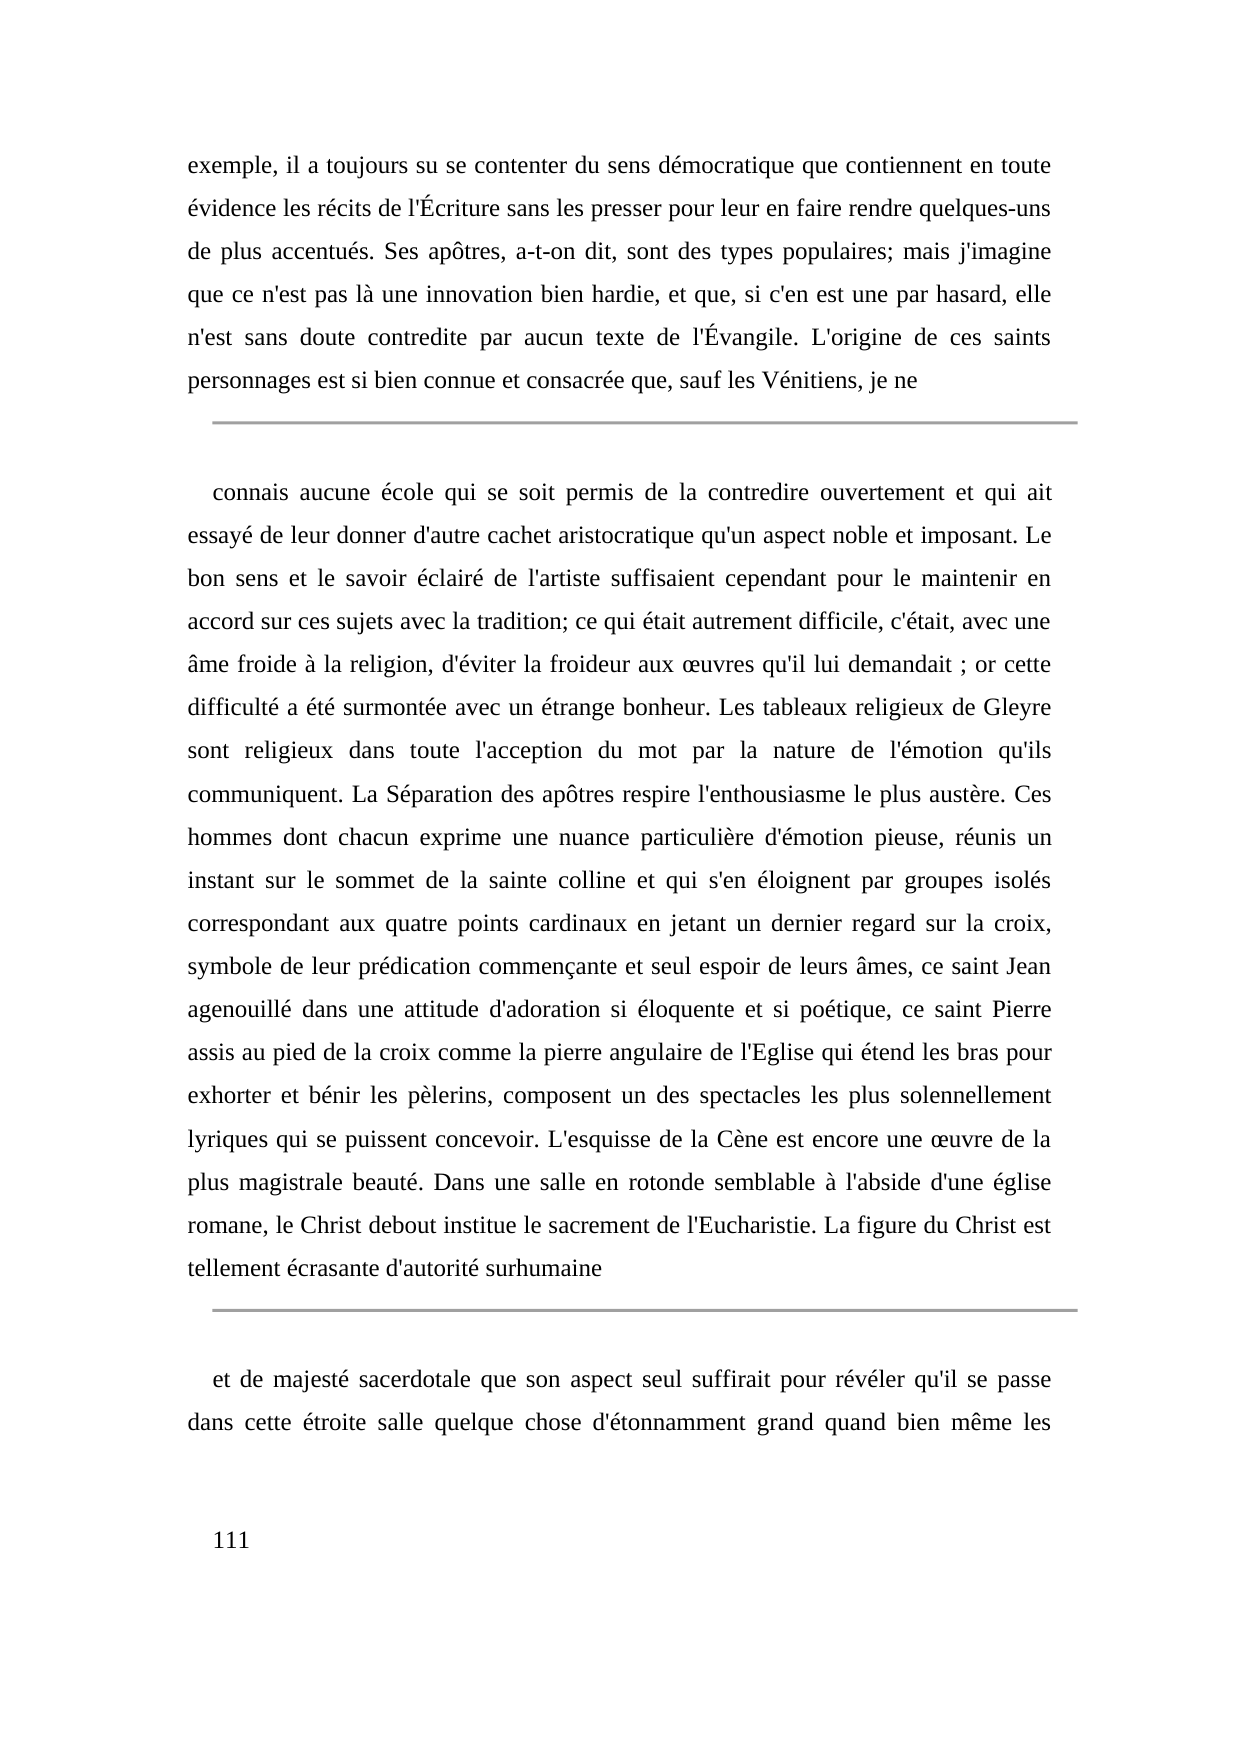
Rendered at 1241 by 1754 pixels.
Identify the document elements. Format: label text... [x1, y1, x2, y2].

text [187, 1364, 1053, 1436]
text connais aucune école qui se soit permis de la contredire ouvertement et qui ait essayé de leur donner d'autre cachet aristocratique qu'un aspect noble et imposant. Le bon sens et le savoir éclairé de l'artiste suffisaient cependant pour le maintenir en accord sur ces sujets avec la tradition; ce qui était autrement difficile, c'était, avec une âme froide à la religion, d'éviter la froideur aux œuvres qu'il lui demandait ; or cette difficulté a été surmontée avec un étrange bonheur. Les tableaux religieux de Gleyre sont religieux dans toute l'acception du mot par la nature de l'émotion qu'ils communiquent. La Séparation des apôtres respire l'enthousiasme le plus austère. Ces hommes dont chacun exprime une nuance particulière d'émotion pieuse, réunis un instant sur le sommet de la sainte colline et qui s'en éloignent par groupes isolés correspondant aux quatre points cardinaux en jetant un dernier regard sur la croix, symbole de leur prédication commençante et seul espoir de leurs âmes, ce saint Jean agenouillé dans une attitude d'adoration si éloquente et si poétique, ce saint Pierre assis au pied de la croix comme la pierre angulaire de l'Eglise qui étend les bras pour exhorter et bénir les pèlerins, composent un des spectacles les plus solennellement lyriques qui se puissent concevoir. L'esquisse de la Cène est encore une œuvre de la plus magistrale beauté. Dans une salle en rotonde semblable à l'abside d'une église romane, le Christ debout institue le sacrement de l'Eucharistie. La figure du Christ est tellement écrasante d'autorité surhumaine [187, 477, 1053, 1282]
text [187, 150, 1053, 394]
